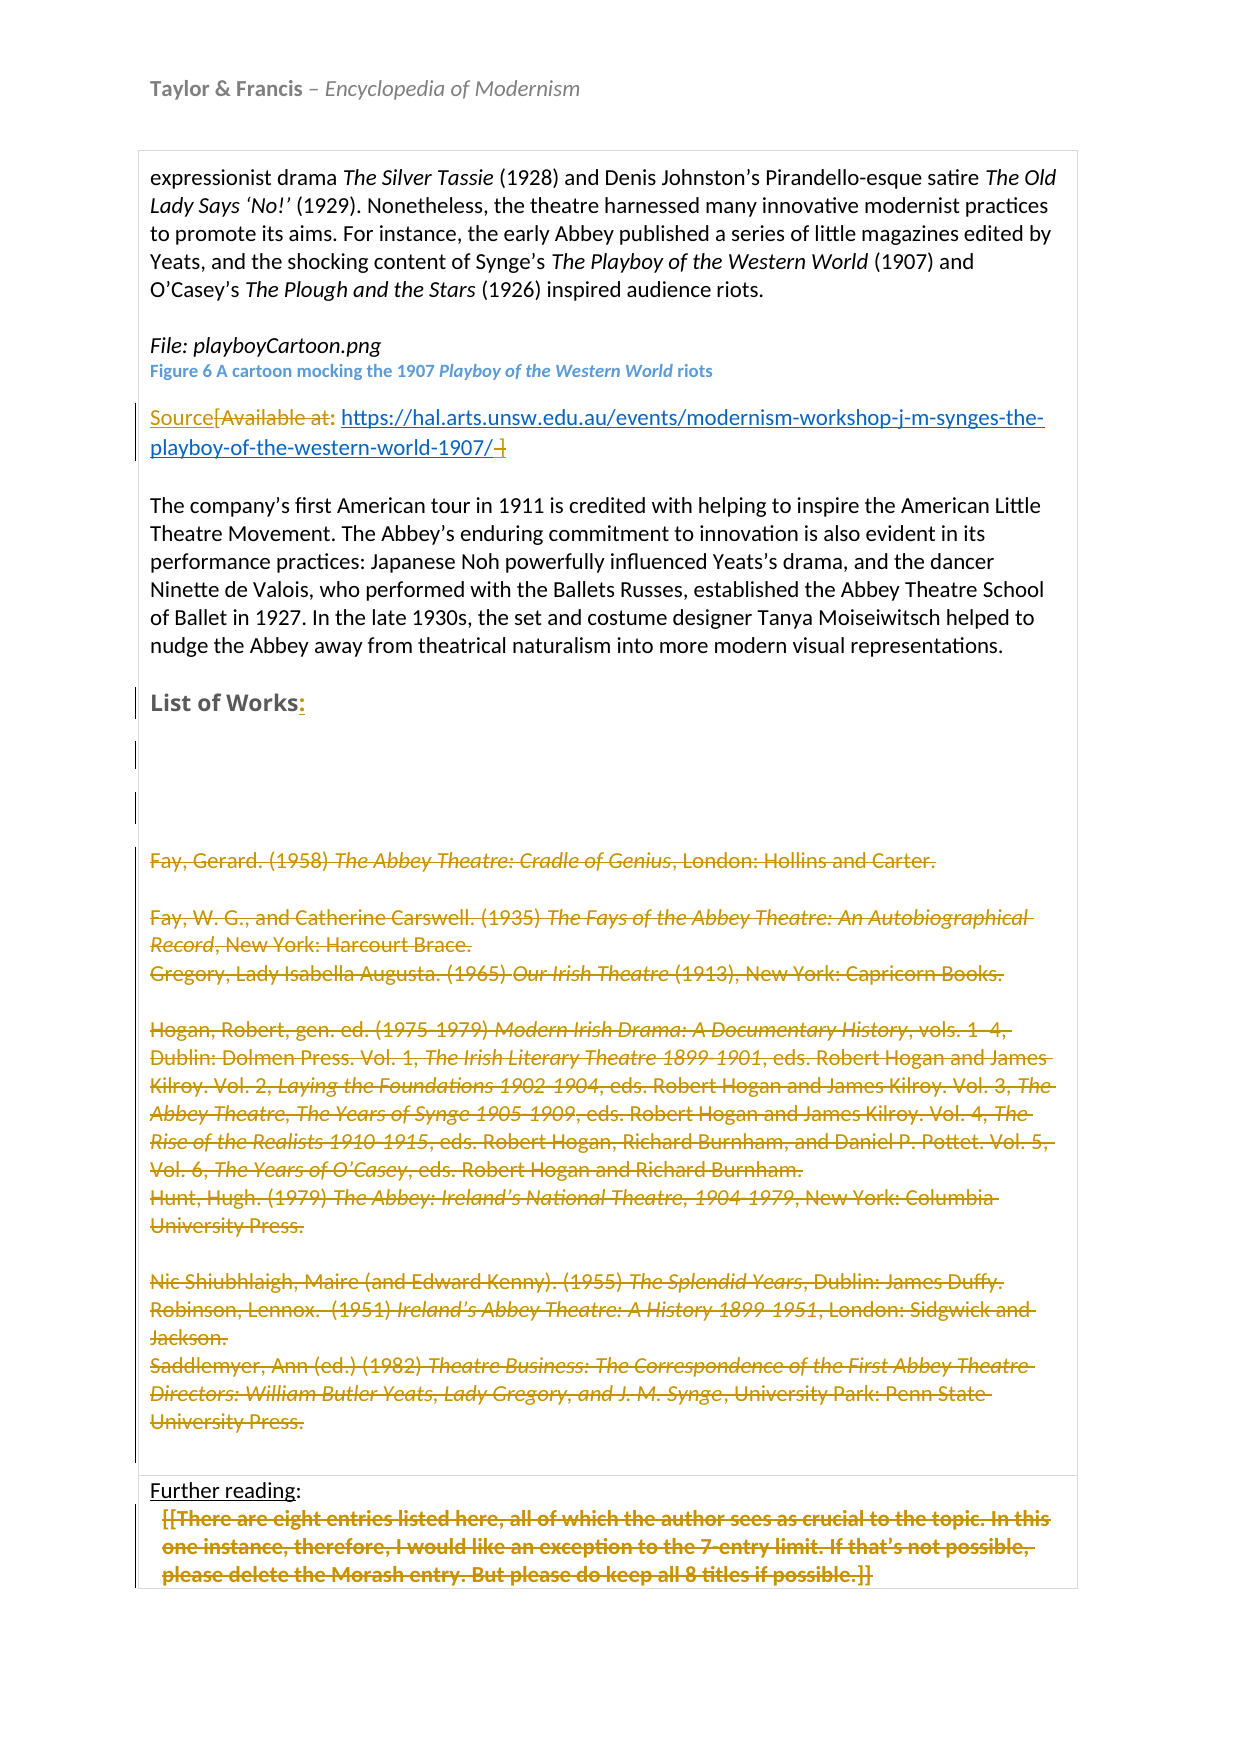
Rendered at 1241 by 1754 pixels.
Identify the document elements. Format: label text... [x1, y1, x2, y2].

table_cell Further reading: [139, 1476, 1077, 1588]
